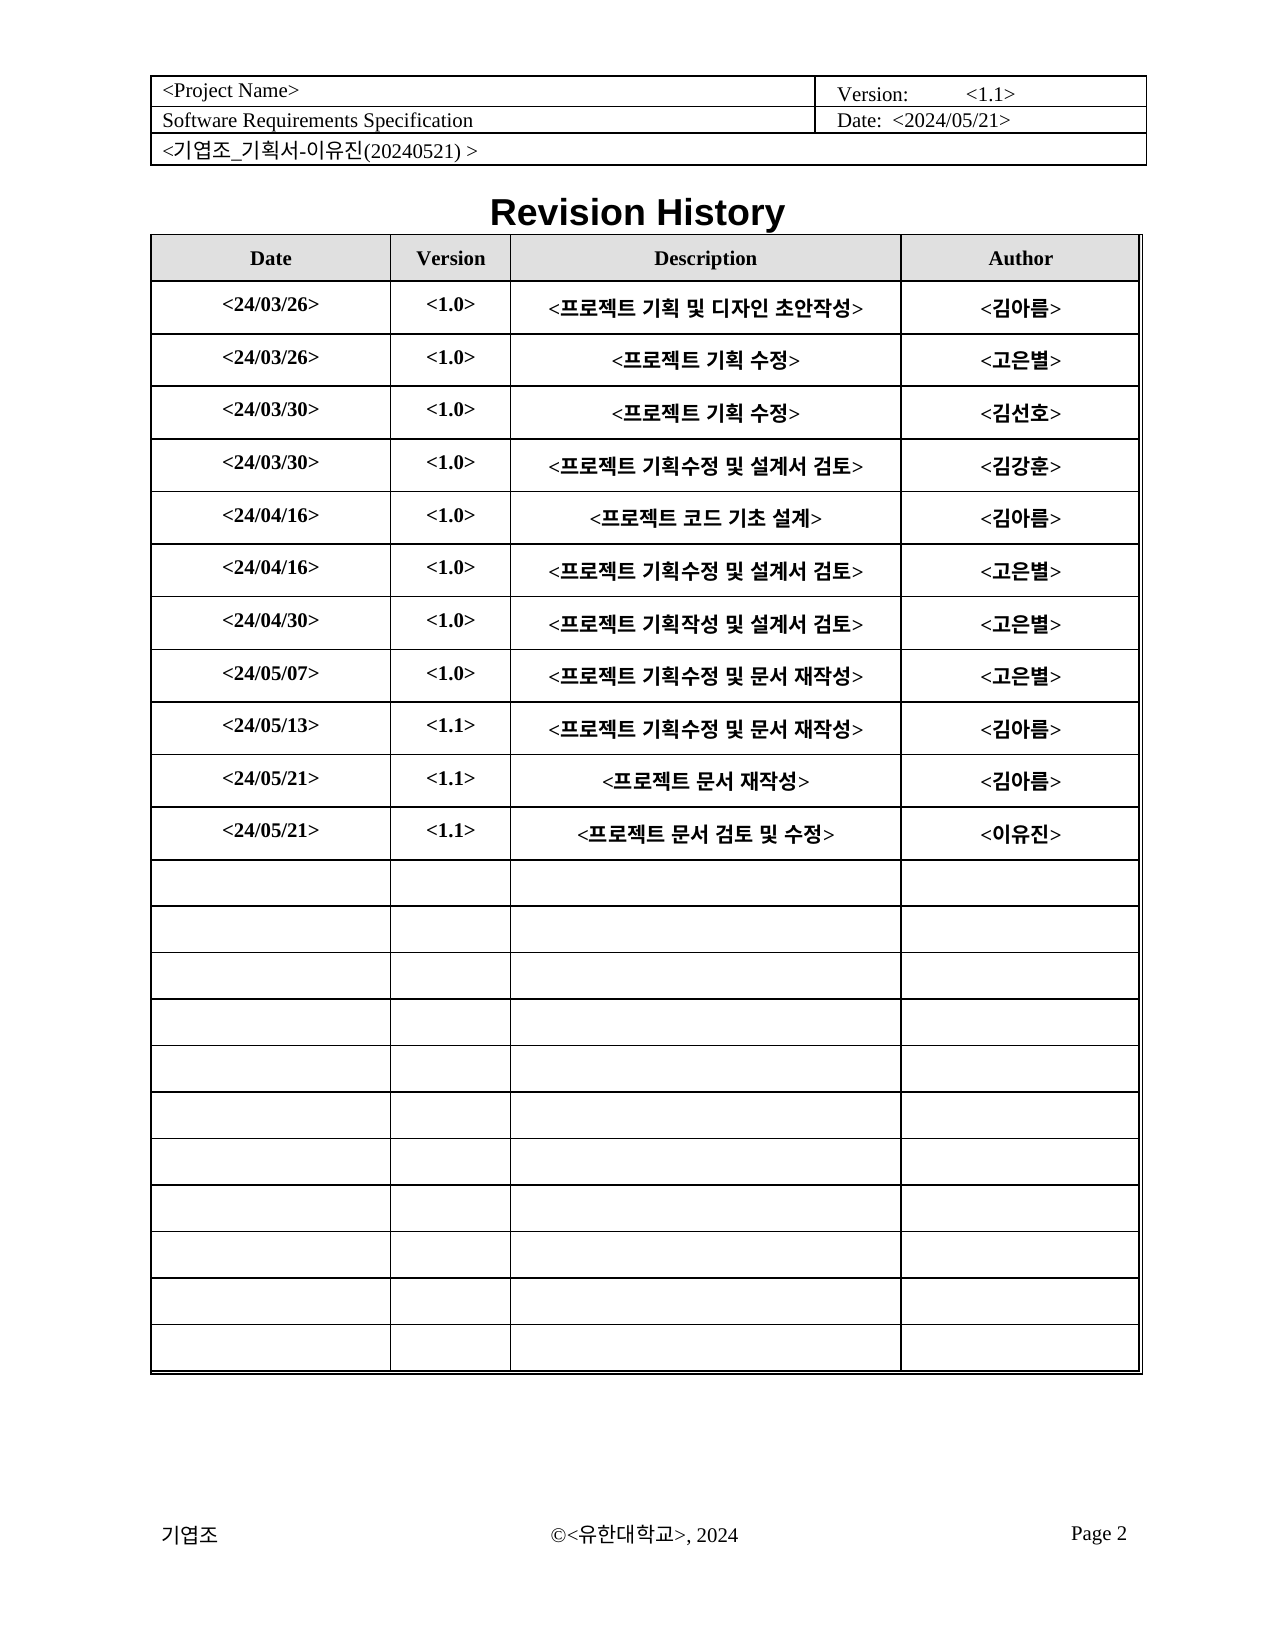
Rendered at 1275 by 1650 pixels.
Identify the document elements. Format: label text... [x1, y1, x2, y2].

table_cell [902, 1325, 1138, 1370]
table_cell <1.1> [391, 808, 510, 859]
table_cell [511, 861, 900, 905]
table_cell [391, 907, 510, 952]
table_cell [902, 1139, 1138, 1184]
table_cell [391, 1000, 510, 1045]
table_cell [152, 1232, 390, 1277]
table_cell <24/04/16> [152, 545, 390, 596]
table_cell [511, 1232, 900, 1277]
table_cell <고은별> [902, 335, 1138, 385]
table_cell <고은별> [902, 597, 1138, 648]
table_cell <1.0> [391, 440, 510, 491]
table_cell [391, 861, 510, 905]
table_cell <프로젝트 코드 기초 설계> [511, 492, 900, 543]
table_cell [152, 1186, 390, 1231]
table_cell <프로젝트 기획 수정> [511, 387, 900, 438]
table_cell <김아름> [902, 755, 1138, 806]
table_cell [902, 1000, 1138, 1045]
table_cell [902, 1232, 1138, 1277]
table_cell [511, 1139, 900, 1184]
table_cell <24/05/21> [152, 808, 390, 859]
table_cell [391, 1325, 510, 1370]
table_cell [511, 1046, 900, 1091]
table_cell [511, 1000, 900, 1045]
table_cell <24/03/30> [152, 440, 390, 491]
table_cell <프로젝트 기획 수정> [511, 335, 900, 385]
table_cell <1.1> [391, 755, 510, 806]
table_cell <프로젝트 기획수정 및 설계서 검토> [511, 440, 900, 491]
table_cell <1.0> [391, 387, 510, 438]
table_cell <김아름> [902, 492, 1138, 543]
table_cell [511, 953, 900, 998]
table_cell <24/04/30> [152, 597, 390, 648]
table_cell <김아름> [902, 282, 1138, 333]
table_cell <1.1> [391, 703, 510, 754]
table_cell [391, 1232, 510, 1277]
table_cell <24/03/26> [152, 335, 390, 385]
table_cell [902, 907, 1138, 952]
table_header Author [902, 235, 1138, 280]
table_cell [152, 1093, 390, 1138]
table_cell [152, 1279, 390, 1323]
table_cell [902, 1186, 1138, 1231]
table_cell <프로젝트 문서 재작성> [511, 755, 900, 806]
table_cell <1.0> [391, 492, 510, 543]
table_cell <1.0> [391, 545, 510, 596]
table_cell [511, 1325, 900, 1370]
table_cell [902, 953, 1138, 998]
table_cell [152, 953, 390, 998]
table_cell <1.0> [391, 650, 510, 701]
title Revision History [150, 191, 1125, 234]
table_cell <프로젝트 기획수정 및 설계서 검토> [511, 545, 900, 596]
table_cell [511, 907, 900, 952]
table_cell <프로젝트 기획작성 및 설계서 검토> [511, 597, 900, 648]
table_cell [902, 861, 1138, 905]
table_cell <24/05/07> [152, 650, 390, 701]
table_cell <1.0> [391, 282, 510, 333]
table_cell [391, 1279, 510, 1323]
table_cell <이유진> [902, 808, 1138, 859]
table_cell [902, 1279, 1138, 1323]
table_cell [511, 1186, 900, 1231]
table_cell <1.0> [391, 335, 510, 385]
table_cell <24/03/26> [152, 282, 390, 333]
table_cell <프로젝트 기획수정 및 문서 재작성> [511, 703, 900, 754]
table_cell <김선호> [902, 387, 1138, 438]
table_cell [152, 861, 390, 905]
table_cell [152, 1046, 390, 1091]
table_cell <고은별> [902, 650, 1138, 701]
table_header Date [152, 235, 390, 280]
table_cell <1.0> [391, 597, 510, 648]
table_cell <김강훈> [902, 440, 1138, 491]
table_cell [391, 953, 510, 998]
table_cell [391, 1186, 510, 1231]
table_header Description [511, 235, 900, 280]
table_header Version [391, 235, 510, 280]
table_cell [902, 1046, 1138, 1091]
table_cell <24/05/13> [152, 703, 390, 754]
table_cell [511, 1093, 900, 1138]
table_cell <24/05/21> [152, 755, 390, 806]
table_cell <프로젝트 기획 및 디자인 초안작성> [511, 282, 900, 333]
table_cell [391, 1046, 510, 1091]
table_cell [391, 1093, 510, 1138]
table_cell <24/03/30> [152, 387, 390, 438]
table_cell [511, 1279, 900, 1323]
table_cell [152, 1000, 390, 1045]
table_cell [152, 1139, 390, 1184]
table_cell [152, 907, 390, 952]
table_cell [152, 1325, 390, 1370]
table_cell <김아름> [902, 703, 1138, 754]
table_cell [902, 1093, 1138, 1138]
table_cell <고은별> [902, 545, 1138, 596]
table_cell <24/04/16> [152, 492, 390, 543]
table_cell <프로젝트 문서 검토 및 수정> [511, 808, 900, 859]
table_cell [391, 1139, 510, 1184]
table_cell <프로젝트 기획수정 및 문서 재작성> [511, 650, 900, 701]
